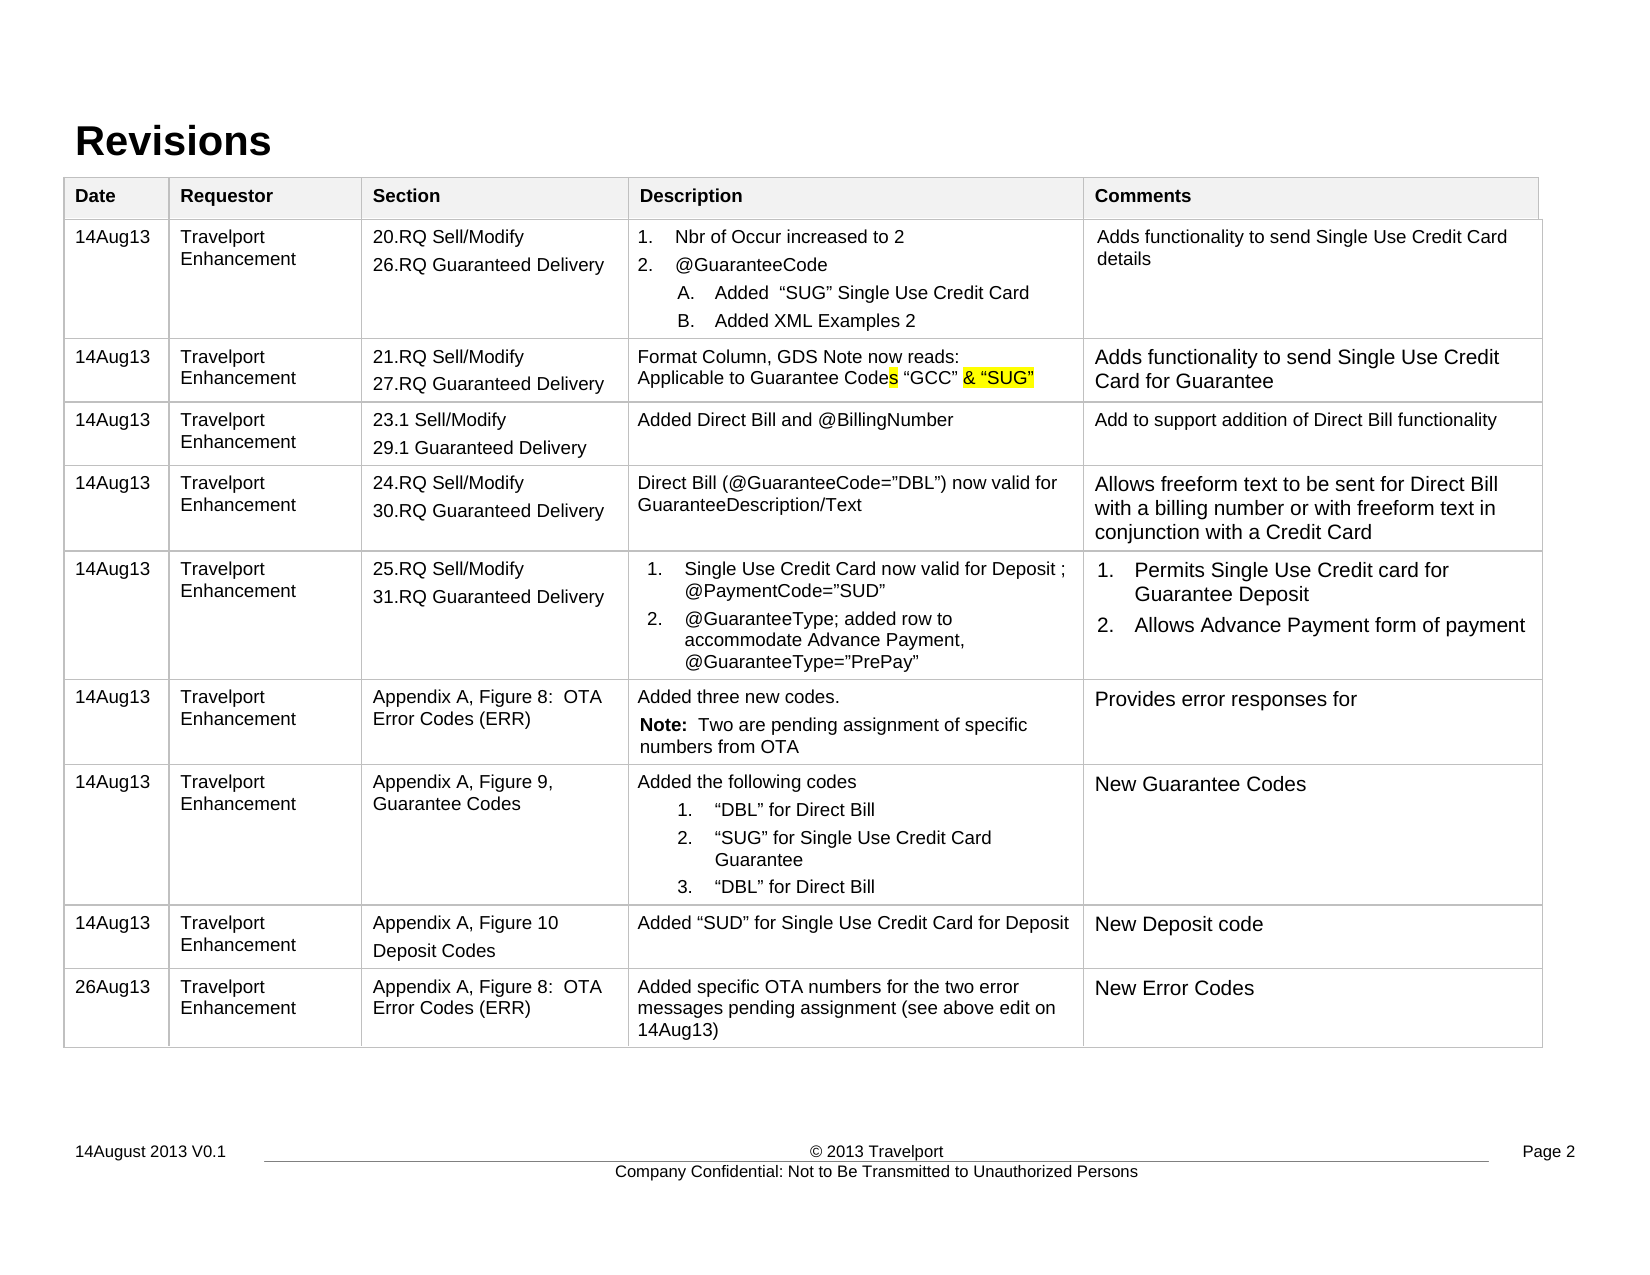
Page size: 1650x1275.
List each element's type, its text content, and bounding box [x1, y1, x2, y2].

table_cell Appendix A, Figure 8: OTA Error Codes (ERR) [362, 969, 628, 1046]
table_cell Travelport Enhancement [170, 906, 361, 968]
table_header Requestor [170, 178, 361, 218]
table_cell Adds functionality to send Single Use Credit Card for Guarantee [1084, 339, 1542, 401]
table_cell 20.RQ Sell/Modify 26.RQ Guaranteed Delivery [362, 220, 628, 338]
table_cell Direct Bill (@GuaranteeCode=”DBL”) now valid for GuaranteeDescription/Text [629, 466, 1083, 550]
table_cell Appendix A, Figure 10 Deposit Codes [362, 906, 628, 968]
table_cell 14Aug13 [65, 403, 168, 464]
table_cell New Error Codes [1084, 969, 1542, 1046]
table_cell 14Aug13 [65, 906, 168, 968]
table_cell Add to support addition of Direct Bill functionality [1084, 403, 1542, 464]
table_cell Added specific OTA numbers for the two error messages pending assignment (see above edit on 14Aug13) [629, 969, 1083, 1046]
table_cell 14Aug13 [65, 220, 168, 338]
table_cell New Deposit code [1084, 906, 1542, 968]
table_header Description [629, 178, 1083, 218]
table_cell Nbr of Occur increased to 2 @GuaranteeCode Added “SUG” Single Use Credit Card Added XML Examples 2 [629, 220, 1083, 338]
table_cell 14Aug13 [65, 552, 168, 678]
table_cell Appendix A, Figure 8: OTA Error Codes (ERR) [362, 680, 628, 763]
table_cell 24.RQ Sell/Modify 30.RQ Guaranteed Delivery [362, 466, 628, 550]
table_cell Permits Single Use Credit card for Guarantee Deposit Allows Advance Payment form of payment [1084, 552, 1542, 678]
table_cell 14Aug13 [65, 339, 168, 401]
table_cell 21.RQ Sell/Modify 27.RQ Guaranteed Delivery [362, 339, 628, 401]
table_cell 23.1 Sell/Modify 29.1 Guaranteed Delivery [362, 403, 628, 464]
table_cell 14Aug13 [65, 765, 168, 904]
table_cell Travelport Enhancement [170, 339, 361, 401]
table_cell Travelport Enhancement [170, 765, 361, 904]
table_cell Appendix A, Figure 9, Guarantee Codes [362, 765, 628, 904]
table_cell Travelport Enhancement [170, 466, 361, 550]
table_cell New Guarantee Codes [1084, 765, 1542, 904]
table_cell Adds functionality to send Single Use Credit Card details [1084, 220, 1542, 338]
table_header Section [362, 178, 628, 218]
table_cell Added the following codes “DBL” for Direct Bill “SUG” for Single Use Credit Card Guarantee “DBL” for Direct Bill [629, 765, 1083, 904]
table_cell 25.RQ Sell/Modify 31.RQ Guaranteed Delivery [362, 552, 628, 678]
table_cell Travelport Enhancement [170, 552, 361, 678]
table_cell Travelport Enhancement [170, 220, 361, 338]
table_cell Format Column, GDS Note now reads: Applicable to Guarantee Codes “GCC” & “SUG” [629, 339, 1083, 401]
table_cell Travelport Enhancement [170, 680, 361, 763]
table_cell 14Aug13 [65, 466, 168, 550]
table_cell Added Direct Bill and @BillingNumber [629, 403, 1083, 464]
table_cell 26Aug13 [65, 969, 168, 1046]
text Revisions [75, 116, 1575, 164]
table_cell 14Aug13 [65, 680, 168, 763]
table_cell Travelport Enhancement [170, 969, 361, 1046]
table_cell Added three new codes. Note: Two are pending assignment of specific numbers from OTA [629, 680, 1083, 763]
table_cell Added “SUD” for Single Use Credit Card for Deposit [629, 906, 1083, 968]
table_header Comments [1084, 178, 1538, 218]
table_header Date [65, 178, 168, 218]
table_cell Travelport Enhancement [170, 403, 361, 464]
table_cell Allows freeform text to be sent for Direct Bill with a billing number or with freeform text in conjunction with a Credit Card [1084, 466, 1542, 550]
table_cell Provides error responses for [1084, 680, 1542, 763]
table_cell Single Use Credit Card now valid for Deposit ; @PaymentCode=”SUD” @GuaranteeType; added row to accommodate Advance Payment, @GuaranteeType=”PrePay” [629, 552, 1083, 678]
